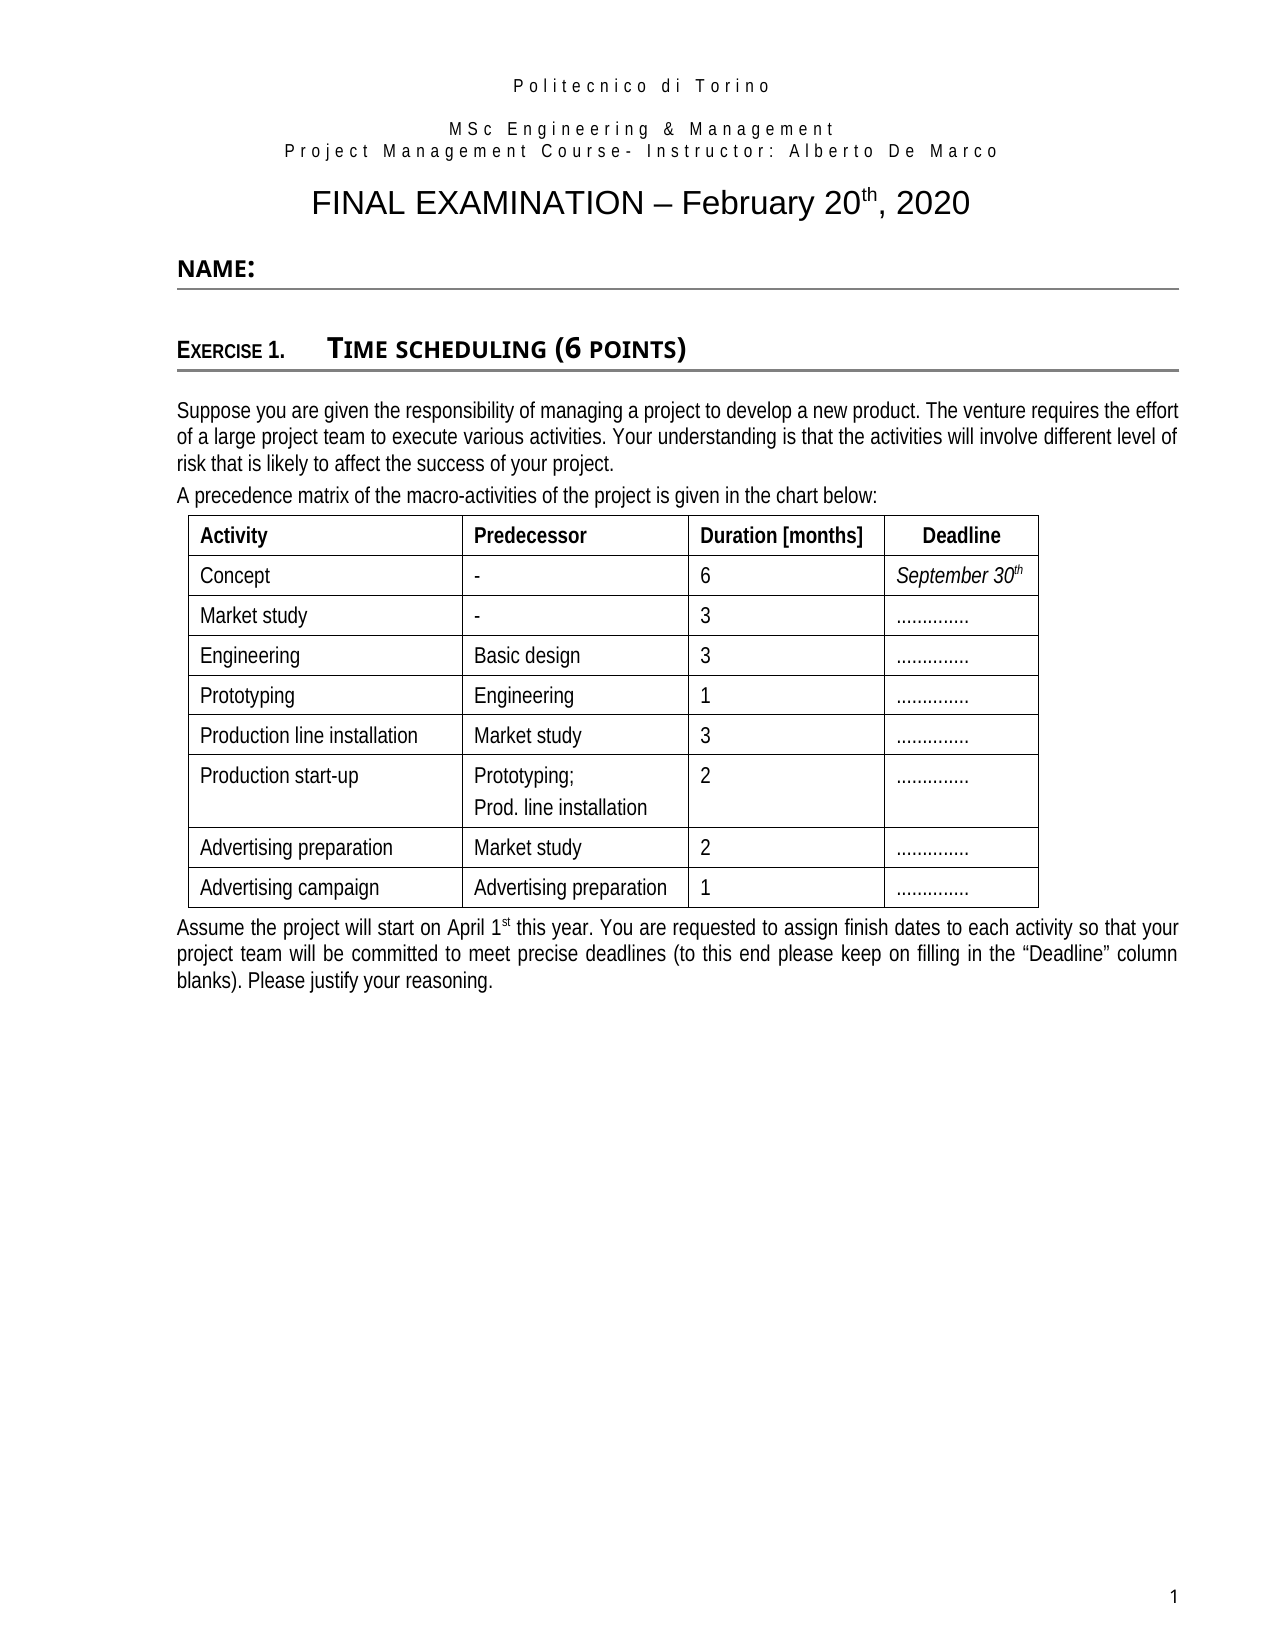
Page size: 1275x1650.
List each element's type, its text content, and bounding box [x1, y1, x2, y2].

table_cell .............. [885, 755, 1038, 827]
text Suppose you are given the responsibility of managing a project to develop a new product. The venture requires the effort of a large project team to execute various activities. Your understanding is that the activities will involve different level of risk that is likely to affect the success of your project. [177, 397, 1179, 476]
table_cell .............. [885, 715, 1038, 754]
table_cell Advertising preparation [189, 828, 462, 867]
table_cell Prototyping [189, 676, 462, 714]
text A precedence matrix of the macro-activities of the project is given in the chart below: [177, 482, 1179, 509]
table_cell Prototyping; Prod. line installation [463, 755, 688, 827]
table_cell 1 [689, 676, 884, 714]
subtitle Time scheduling (6 points) [177, 327, 1179, 369]
table_header Duration [months] [689, 516, 884, 555]
table_cell Production start-up [189, 755, 462, 827]
table_cell Engineering [463, 676, 688, 714]
table_cell 3 [689, 596, 884, 634]
table_cell September 30th [885, 556, 1038, 595]
table_cell Market study [463, 715, 688, 754]
table_cell Market study [463, 828, 688, 867]
table_header Predecessor [463, 516, 688, 555]
table_cell Production line installation [189, 715, 462, 754]
text Assume the project will start on April 1st this year. You are requested to assign finish dates to each activity so that your project team will be committed to meet precise deadlines (to this end please keep on filling in the “Deadline” column blanks). Please justify your reasoning. [177, 914, 1179, 993]
table_cell .............. [885, 868, 1038, 907]
table_cell 3 [689, 636, 884, 674]
table_cell 2 [689, 755, 884, 827]
table_cell Advertising campaign [189, 868, 462, 907]
table_cell - [463, 596, 688, 634]
table_cell 6 [689, 556, 884, 595]
table_cell Basic design [463, 636, 688, 674]
table_cell .............. [885, 828, 1038, 867]
subtitle name: [177, 246, 1179, 288]
table_cell Concept [189, 556, 462, 595]
table_header Deadline [885, 516, 1038, 555]
title FINAL EXAMINATION – February 20th, 2020 [102, 183, 1179, 221]
table_cell 2 [689, 828, 884, 867]
table_cell .............. [885, 636, 1038, 674]
table_header Activity [189, 516, 462, 555]
table_cell Market study [189, 596, 462, 634]
table_cell 1 [689, 868, 884, 907]
table_cell 3 [689, 715, 884, 754]
table_cell .............. [885, 676, 1038, 714]
table_cell Engineering [189, 636, 462, 674]
table_cell .............. [885, 596, 1038, 634]
table_cell Advertising preparation [463, 868, 688, 907]
table_cell - [463, 556, 688, 595]
